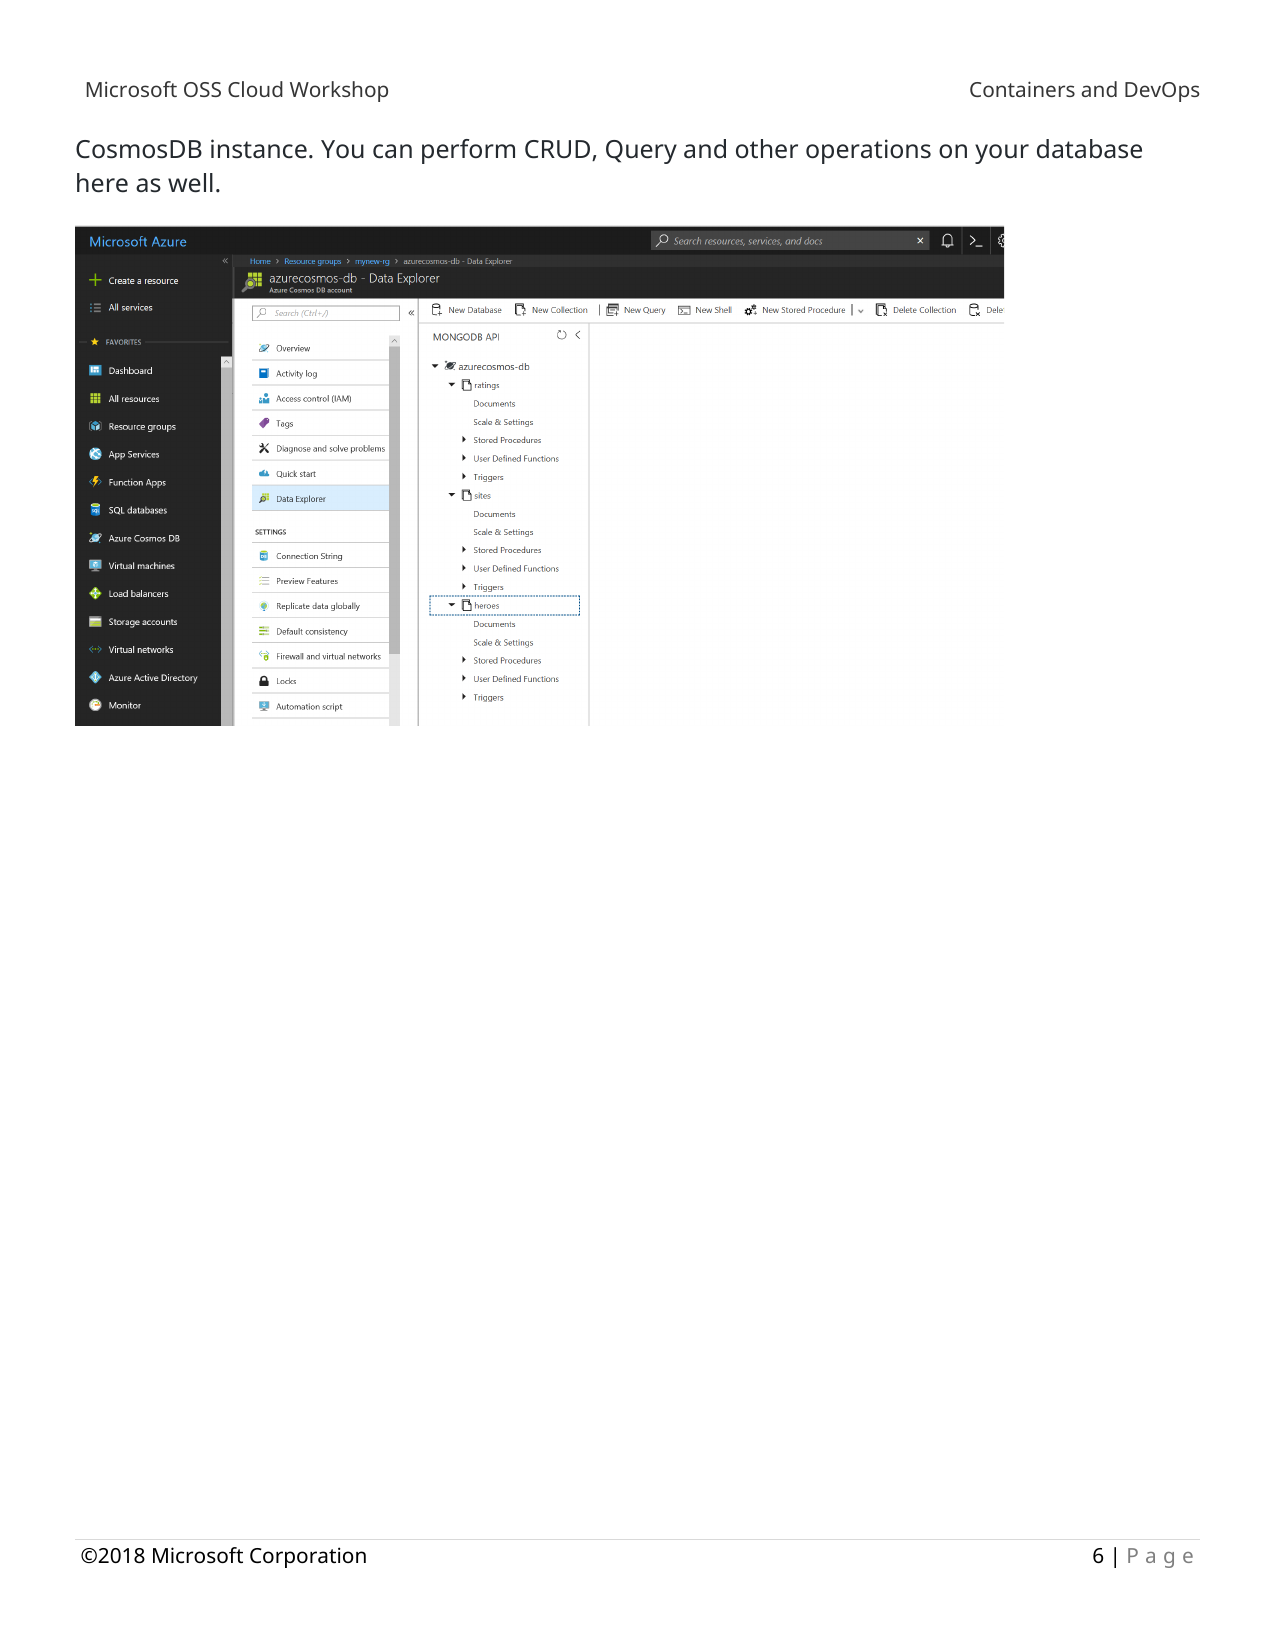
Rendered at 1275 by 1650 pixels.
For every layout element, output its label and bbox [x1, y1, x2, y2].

text [75, 132, 1200, 200]
picture [75, 225, 1005, 726]
